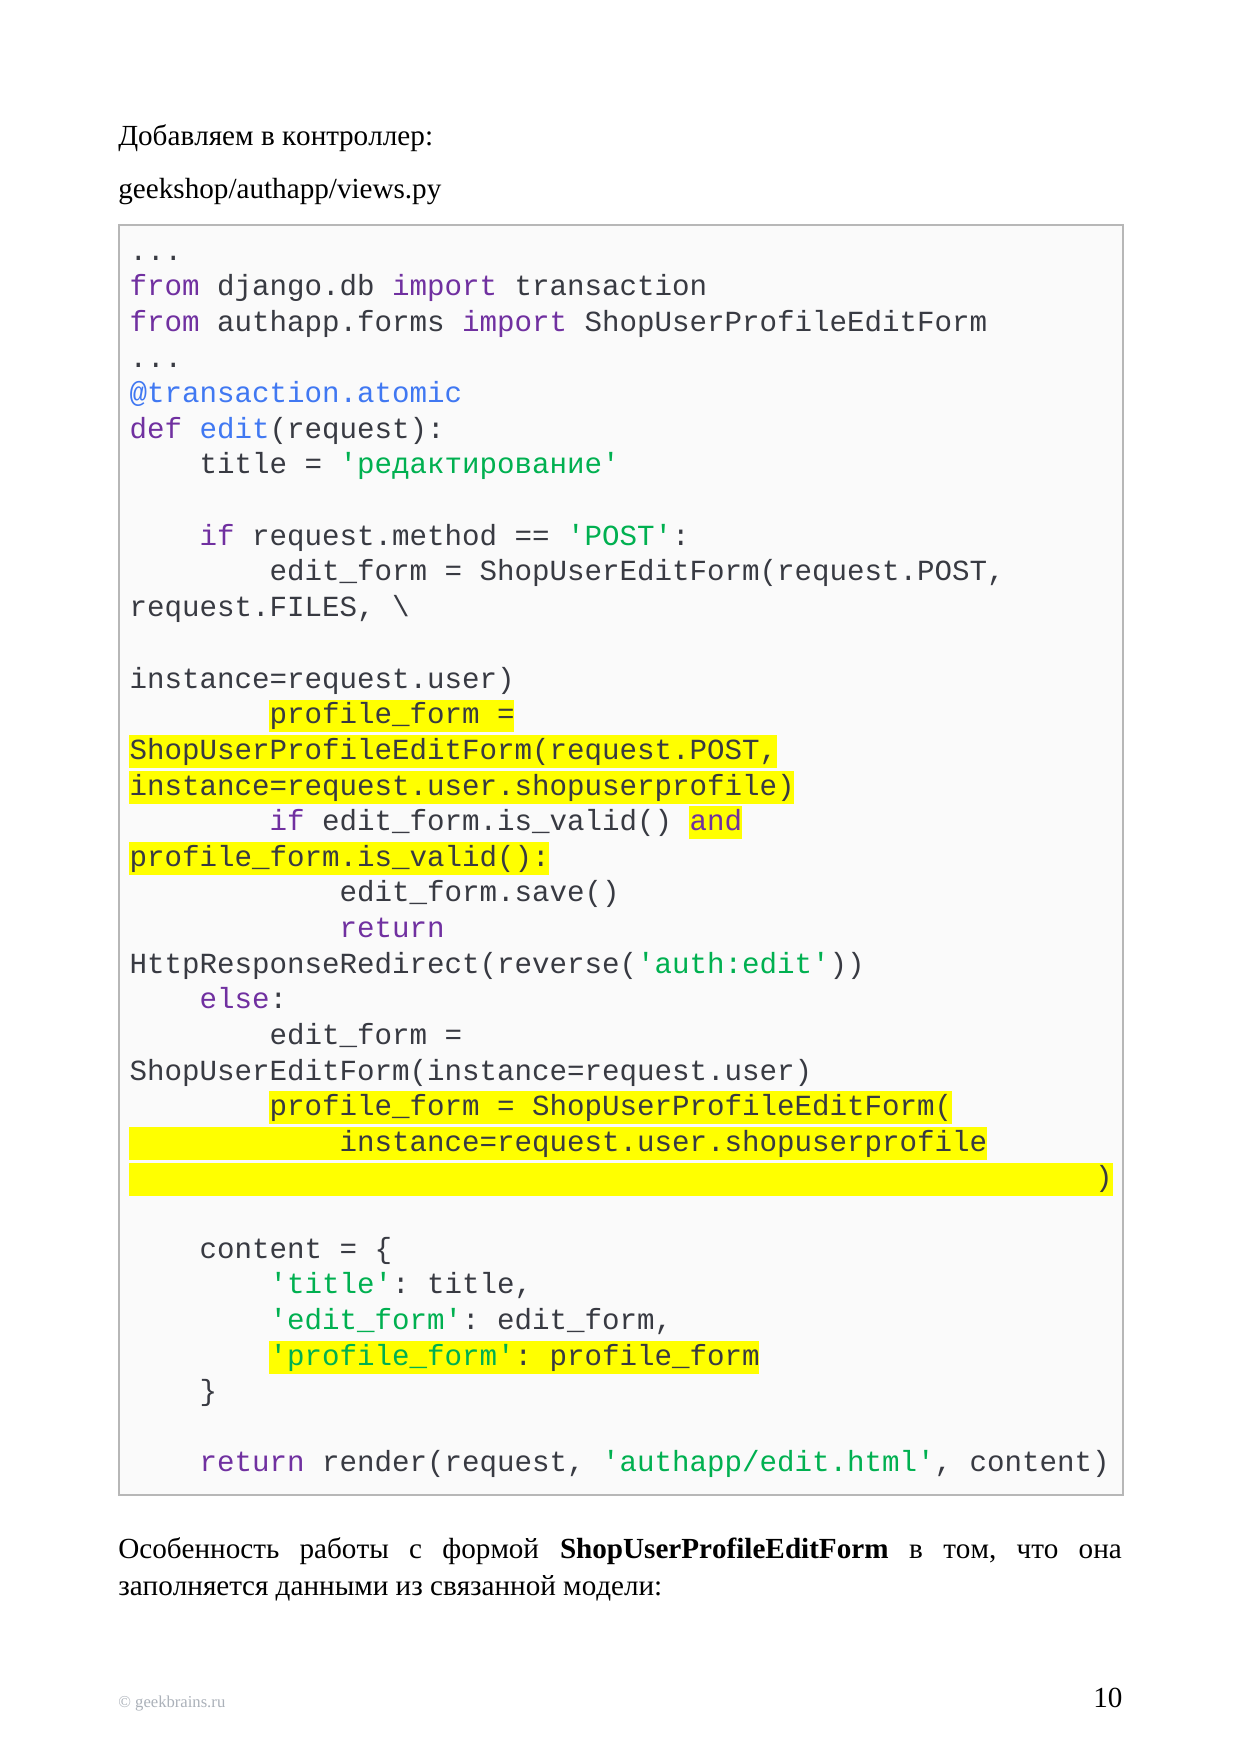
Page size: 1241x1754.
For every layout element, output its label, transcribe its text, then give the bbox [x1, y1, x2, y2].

table_header ... from django.db import transaction from authapp.forms import ShopUserProfileEditForm ... @transaction.atomic def edit(request): title = 'редактирование' if request.method == 'POST': edit_form = ShopUserEditForm(request.POST, request.FILES, \ instance=request.user) profile_form = ShopUserProfileEditForm(request.POST, instance=request.user.shopuserprofile) if edit_form.is_valid() and profile_form.is_valid(): edit_form.save() return HttpResponseRedirect(reverse('auth:edit')) else: edit_form = ShopUserEditForm(instance=request.user) profile_form = ShopUserProfileEditForm( instance=request.user.shopuserprofile ) content = { 'title': title, 'edit_form': edit_form, 'profile_form': profile_form } return render(request, 'authapp/edit.html', content) [120, 226, 1122, 1494]
text Особенность работы с формой ShopUserProfileEditForm в том, что она заполняется данными из связанной модели: [118, 1532, 1122, 1601]
text Добавляем в контроллер: [118, 118, 1122, 152]
text geekshop/authapp/views.py [118, 171, 1122, 204]
